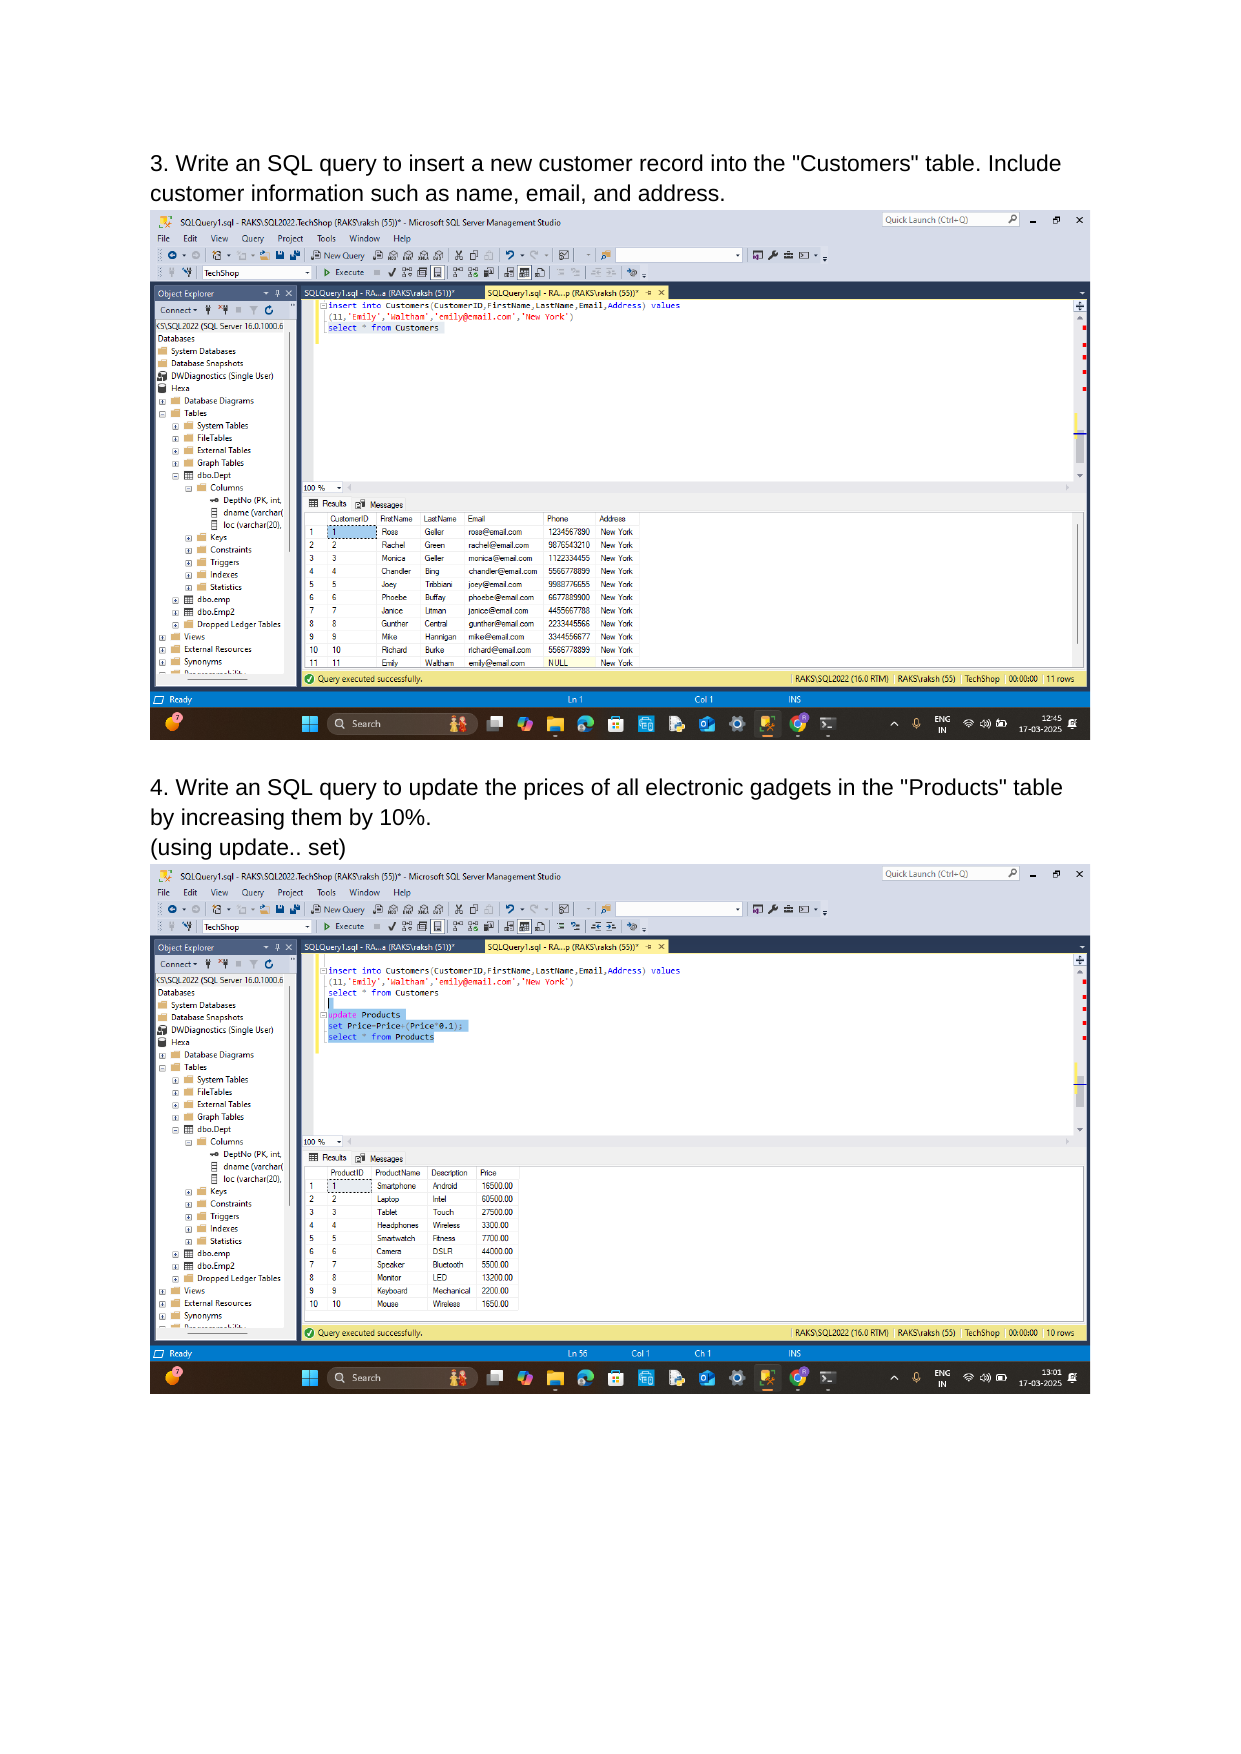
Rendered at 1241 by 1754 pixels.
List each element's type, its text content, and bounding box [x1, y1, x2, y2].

picture [150, 864, 1091, 1394]
text 4. Write an SQL query to update the prices of all electronic gadgets in the "Products" table by increasing them by 10%. [150, 774, 1090, 830]
picture [150, 210, 1091, 740]
text (using update.. set) [150, 834, 1090, 860]
text 3. Write an SQL query to insert a new customer record into the "Customers" table. Include customer information such as name, email, and address. [150, 150, 1090, 207]
